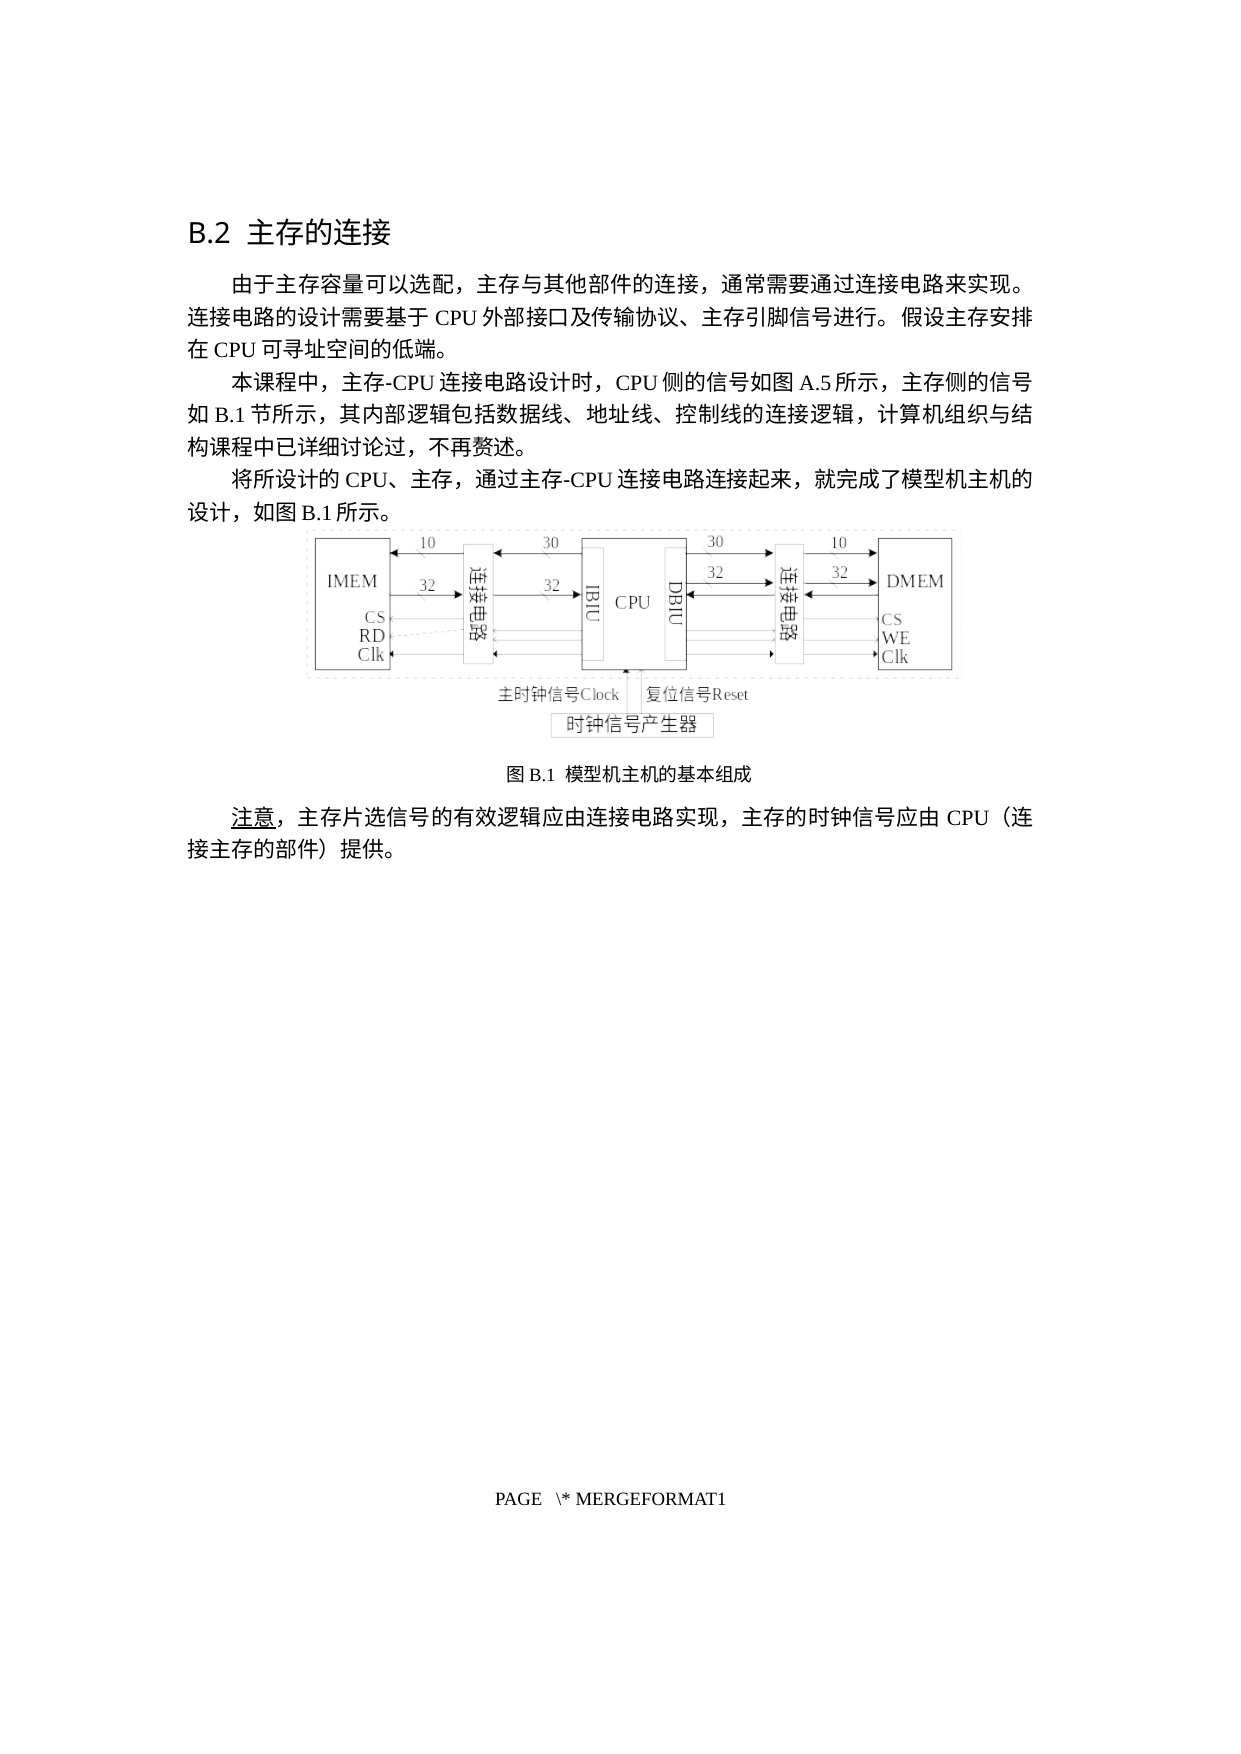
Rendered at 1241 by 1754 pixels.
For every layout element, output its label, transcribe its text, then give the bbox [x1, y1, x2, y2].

text 由于主存容量可以选配，主存与其他部件的连接，通常需要通过连接电路来实现。连接电路的设计需要基于CPU外部接口及传输协议、主存引脚信号进行。假设主存安排在CPU可寻址空间的低端。 [187, 267, 1034, 364]
text 本课程中，主存-CPU连接电路设计时，CPU侧的信号如图A.5所示，主存侧的信号如B.1节所示，其内部逻辑包括数据线、地址线、控制线的连接逻辑，计算机组织与结构课程中已详细讨论过，不再赘述。 [187, 364, 1034, 462]
subtitle B.2 主存的连接 [187, 199, 1034, 264]
text 将所设计的CPU、主存，通过主存-CPU连接电路连接起来，就完成了模型机主机的设计，如图B.1所示。 [187, 462, 1034, 527]
text 图B.1 模型机主机的基本组成 [187, 757, 1034, 790]
text 注意，主存片选信号的有效逻辑应由连接电路实现，主存的时钟信号应由CPU（连接主存的部件）提供。 [187, 799, 1034, 864]
